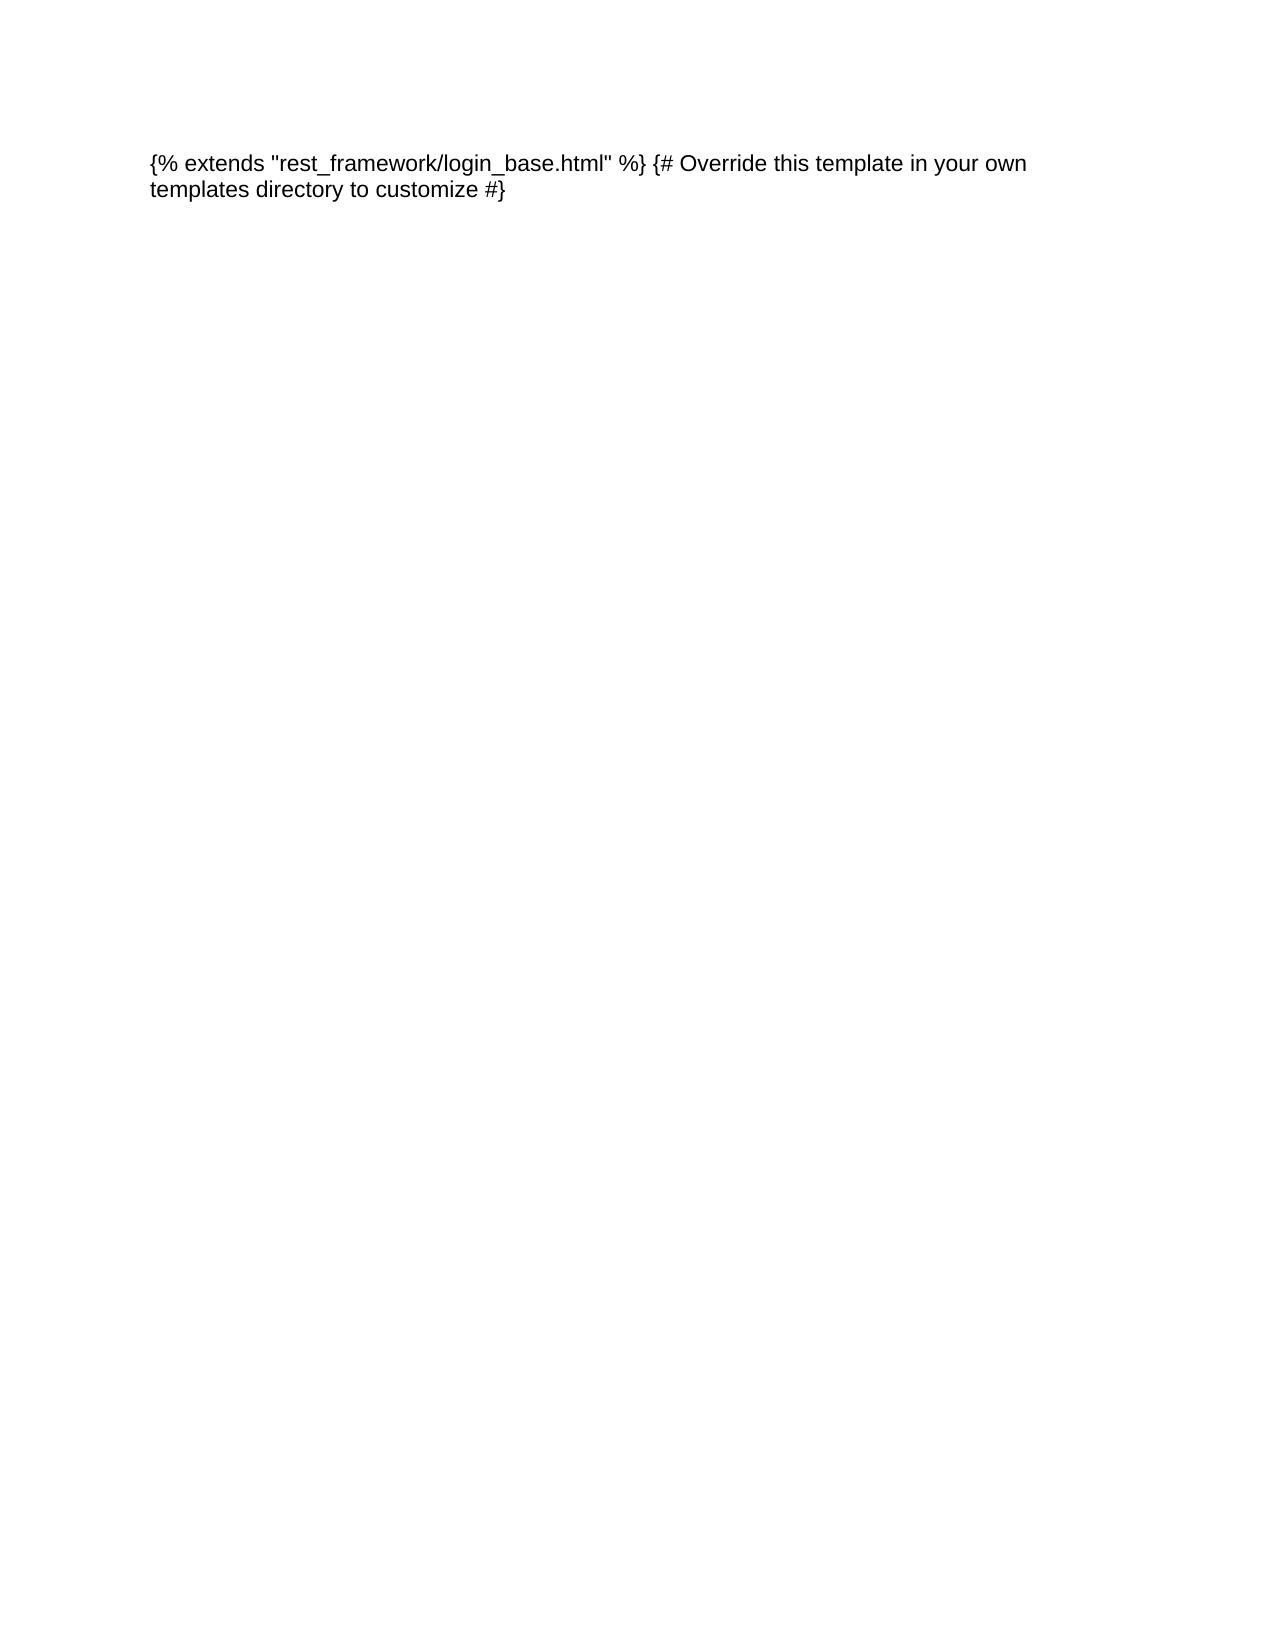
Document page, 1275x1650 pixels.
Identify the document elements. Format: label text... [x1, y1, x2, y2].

text {% extends "rest_framework/login_base.html" %} {# Override this template in your own templates directory to customize #} [150, 150, 1125, 203]
